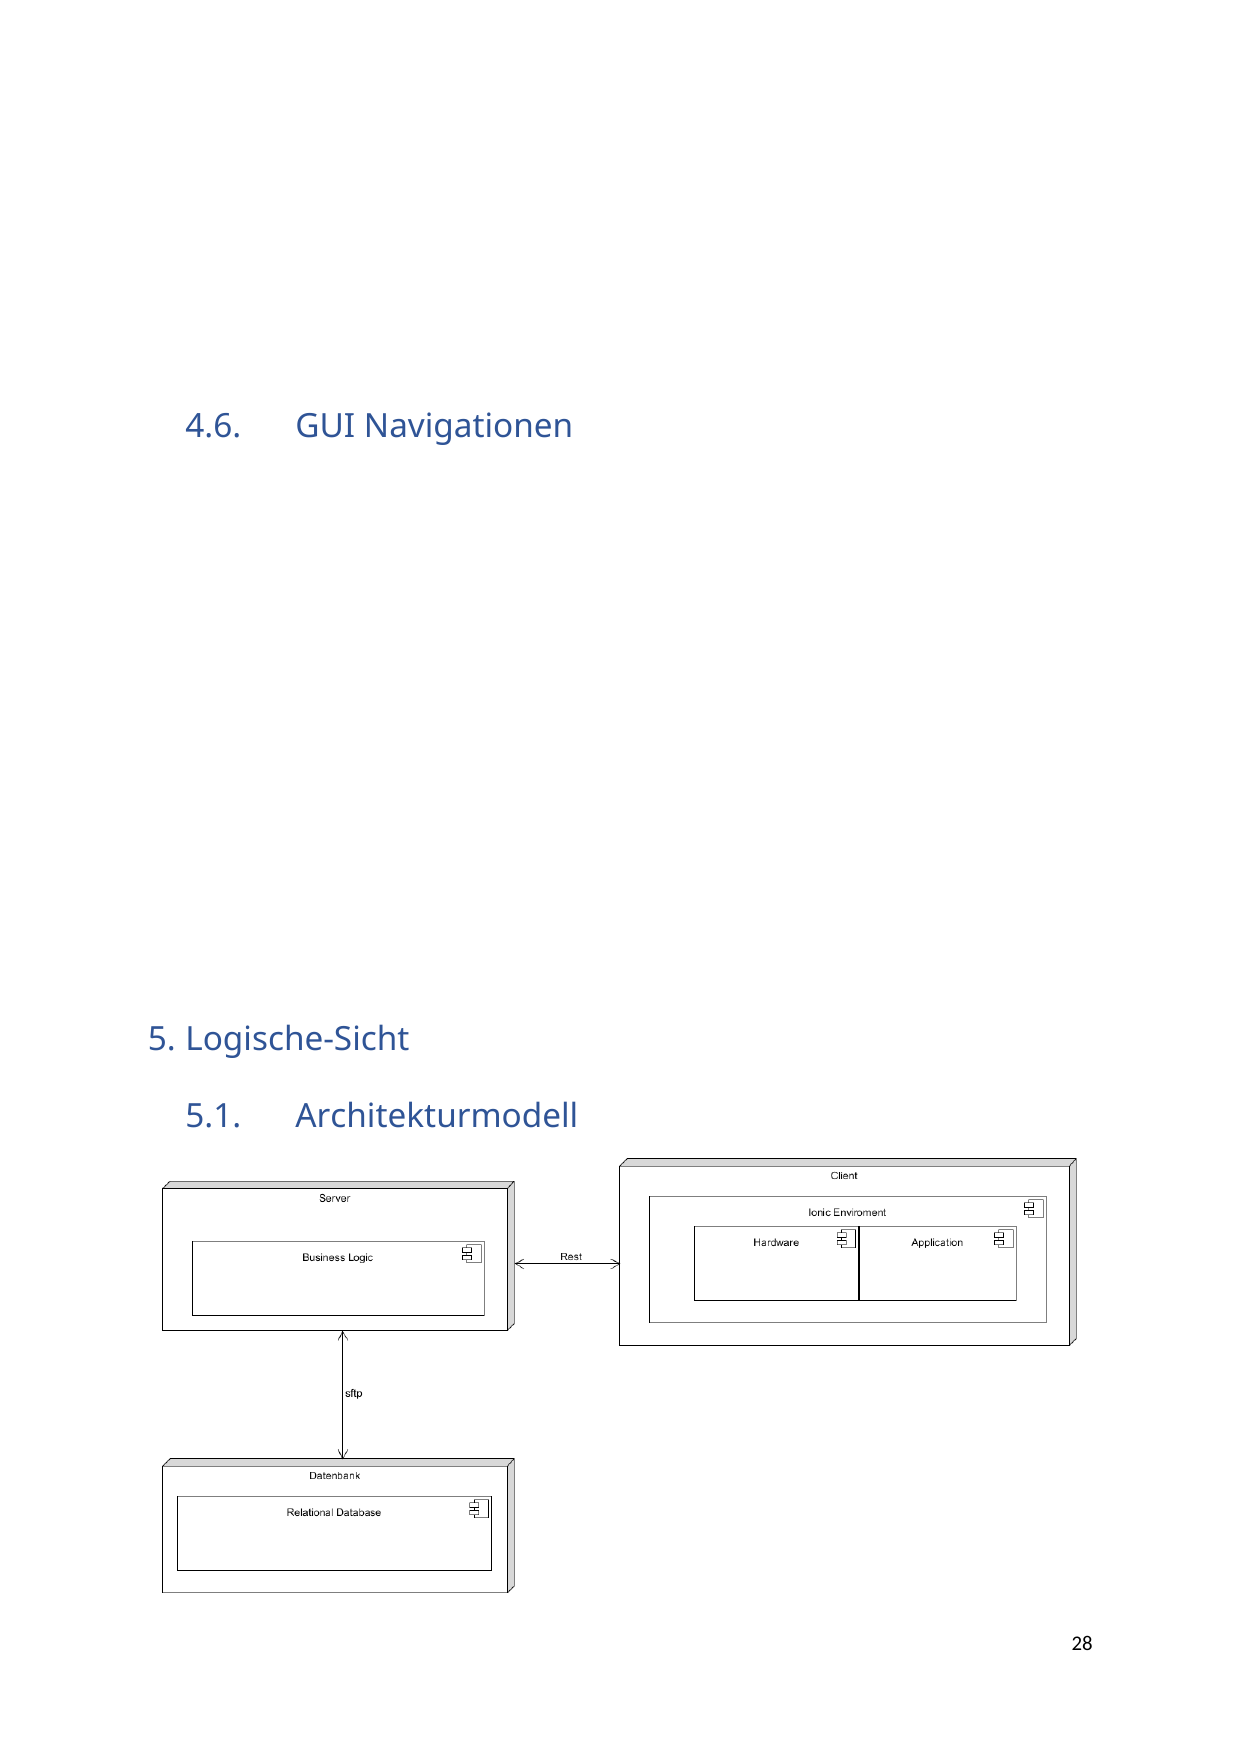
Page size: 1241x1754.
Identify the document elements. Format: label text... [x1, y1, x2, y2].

picture [147, 1143, 1091, 1608]
subtitle GUI Navigationen [185, 402, 1093, 447]
subtitle Logische-Sicht [148, 1014, 1093, 1060]
subtitle Architekturmodell [185, 1092, 1093, 1137]
